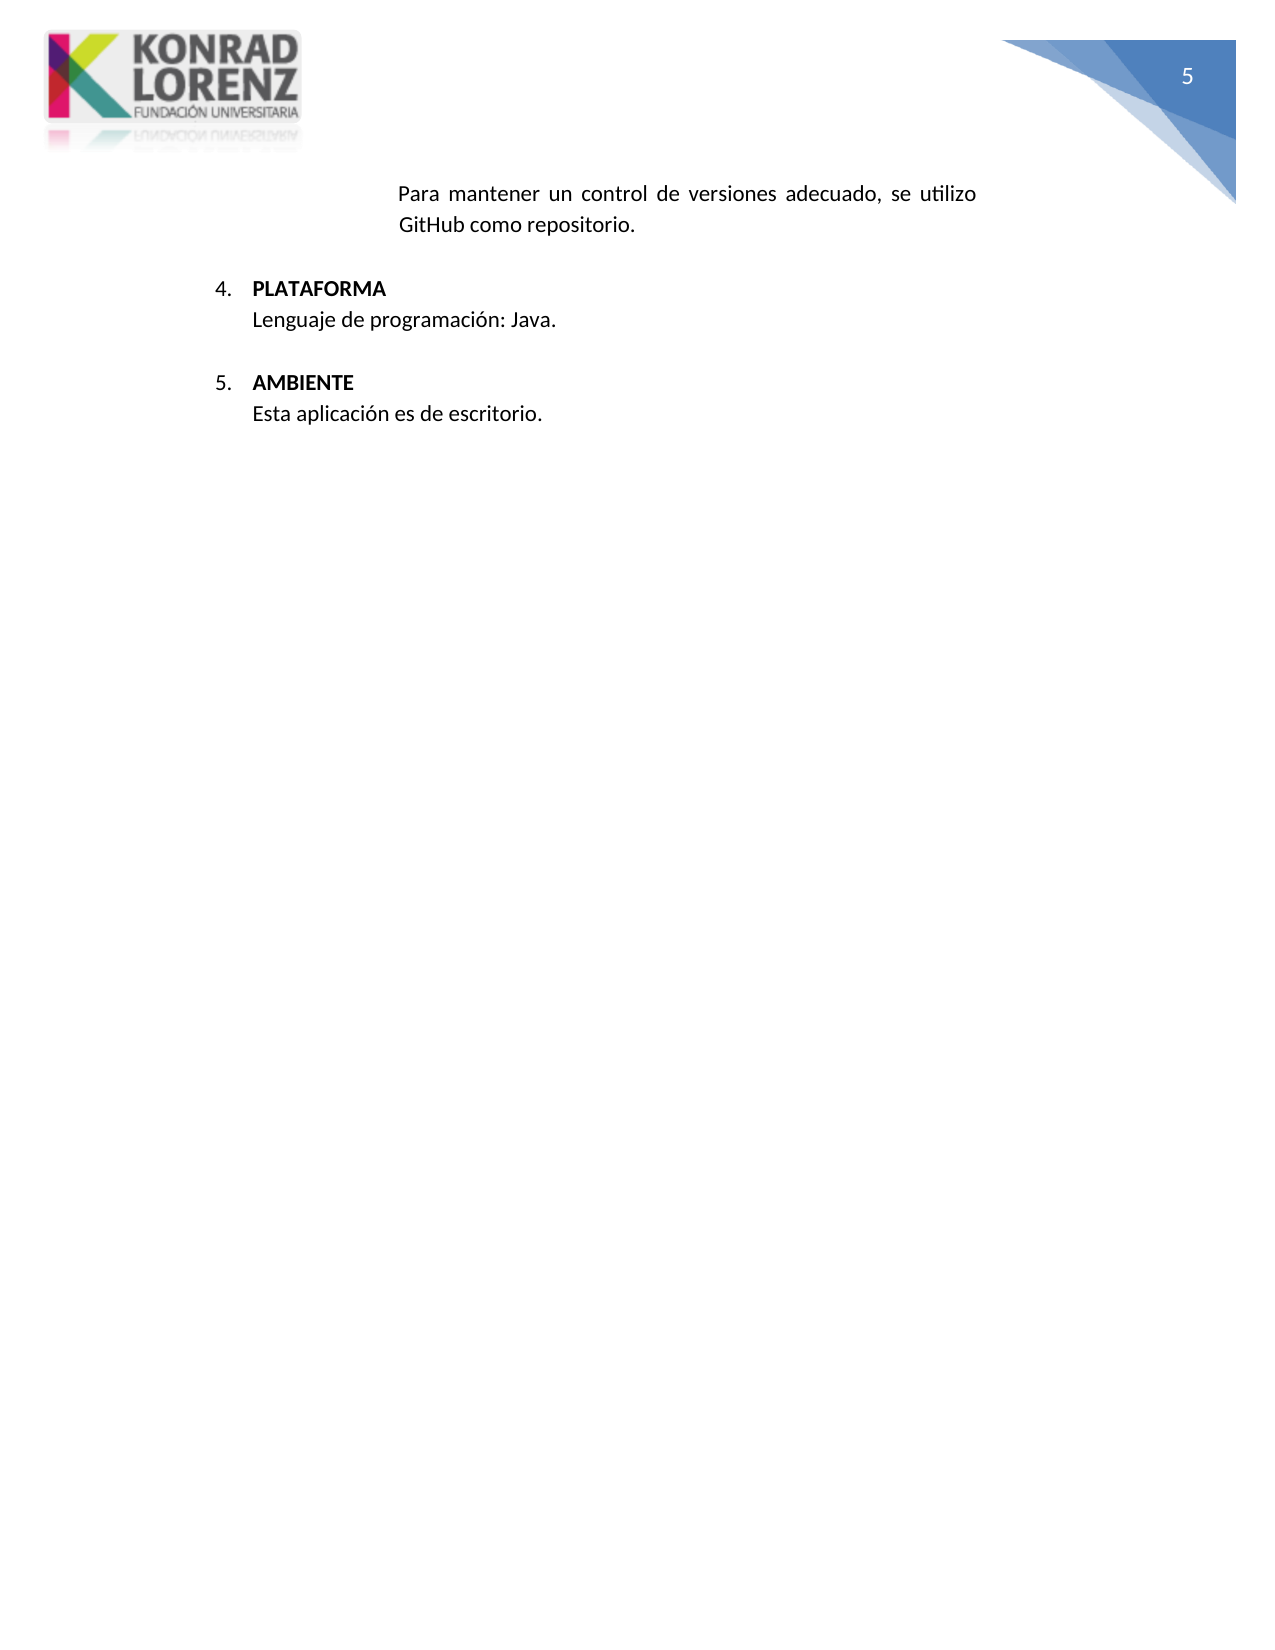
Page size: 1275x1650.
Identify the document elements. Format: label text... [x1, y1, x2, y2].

text Para mantener un control de versiones adecuado, se utilizo GitHub como repositorio. [252, 179, 1060, 239]
picture [41, 31, 304, 221]
list Lenguaje de programación: Java. [252, 306, 1060, 334]
picture [998, 40, 1237, 204]
list AMBIENTE [215, 368, 1060, 396]
list Esta aplicación es de escritorio. [252, 399, 1060, 427]
list PLATAFORMA [215, 274, 1060, 303]
